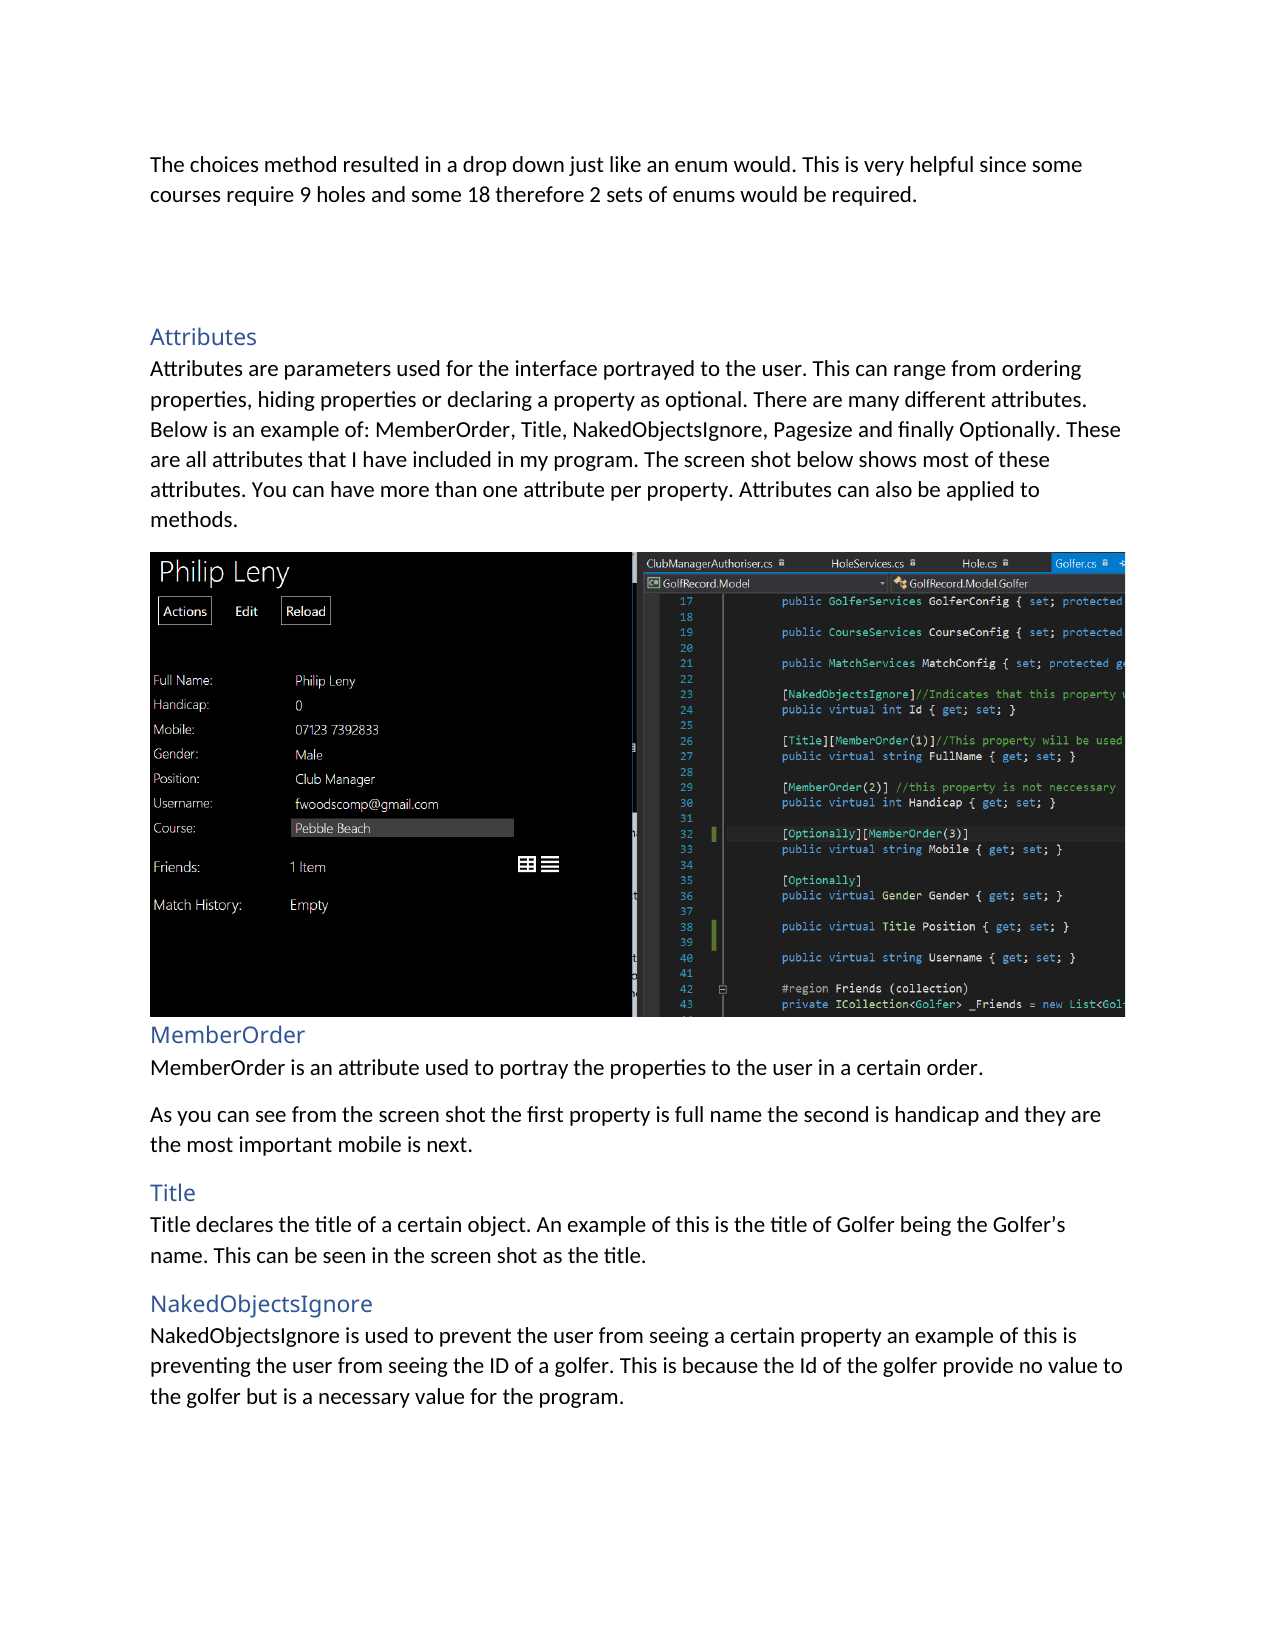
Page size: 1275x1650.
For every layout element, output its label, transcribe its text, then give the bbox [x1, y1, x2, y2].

subtitle MemberOrder [150, 1017, 1125, 1050]
subtitle Title [150, 1177, 1125, 1208]
text MemberOrder is an attribute used to portray the properties to the user in a certain order. [150, 1053, 1125, 1081]
text Title declares the title of a certain object. An example of this is the title of Golfer being the Golfer’s name. This can be seen in the screen shot as the title. [150, 1211, 1125, 1269]
text Attributes are parameters used for the interface portrayed to the user. This can range from ordering properties, hiding properties or declaring a property as optional. There are many different attributes. Below is an example of: MemberOrder, Title, NakedObjectsIgnore, Pagesize and finally Optionally. These are all attributes that I have included in my program. The screen shot below shows most of these attributes. You can have more than one attribute per property. Attributes can also be applied to methods. [150, 354, 1125, 534]
picture [150, 552, 1125, 1017]
text NakedObjectsIgnore is used to prevent the user from seeing a certain property an example of this is preventing the user from seeing the ID of a golfer. This is because the Id of the golfer provide no value to the golfer but is a necessary value for the program. [150, 1321, 1125, 1410]
subtitle NakedObjectsIgnore [150, 1288, 1125, 1319]
subtitle Attributes [150, 321, 1125, 352]
text The choices method resulted in a drop down just like an enum would. This is very helpful since some courses require 9 holes and some 18 therefore 2 sets of enums would be required. [150, 150, 1125, 208]
text As you can see from the screen shot the first property is full name the second is handicap and they are the most important mobile is next. [150, 1100, 1125, 1158]
